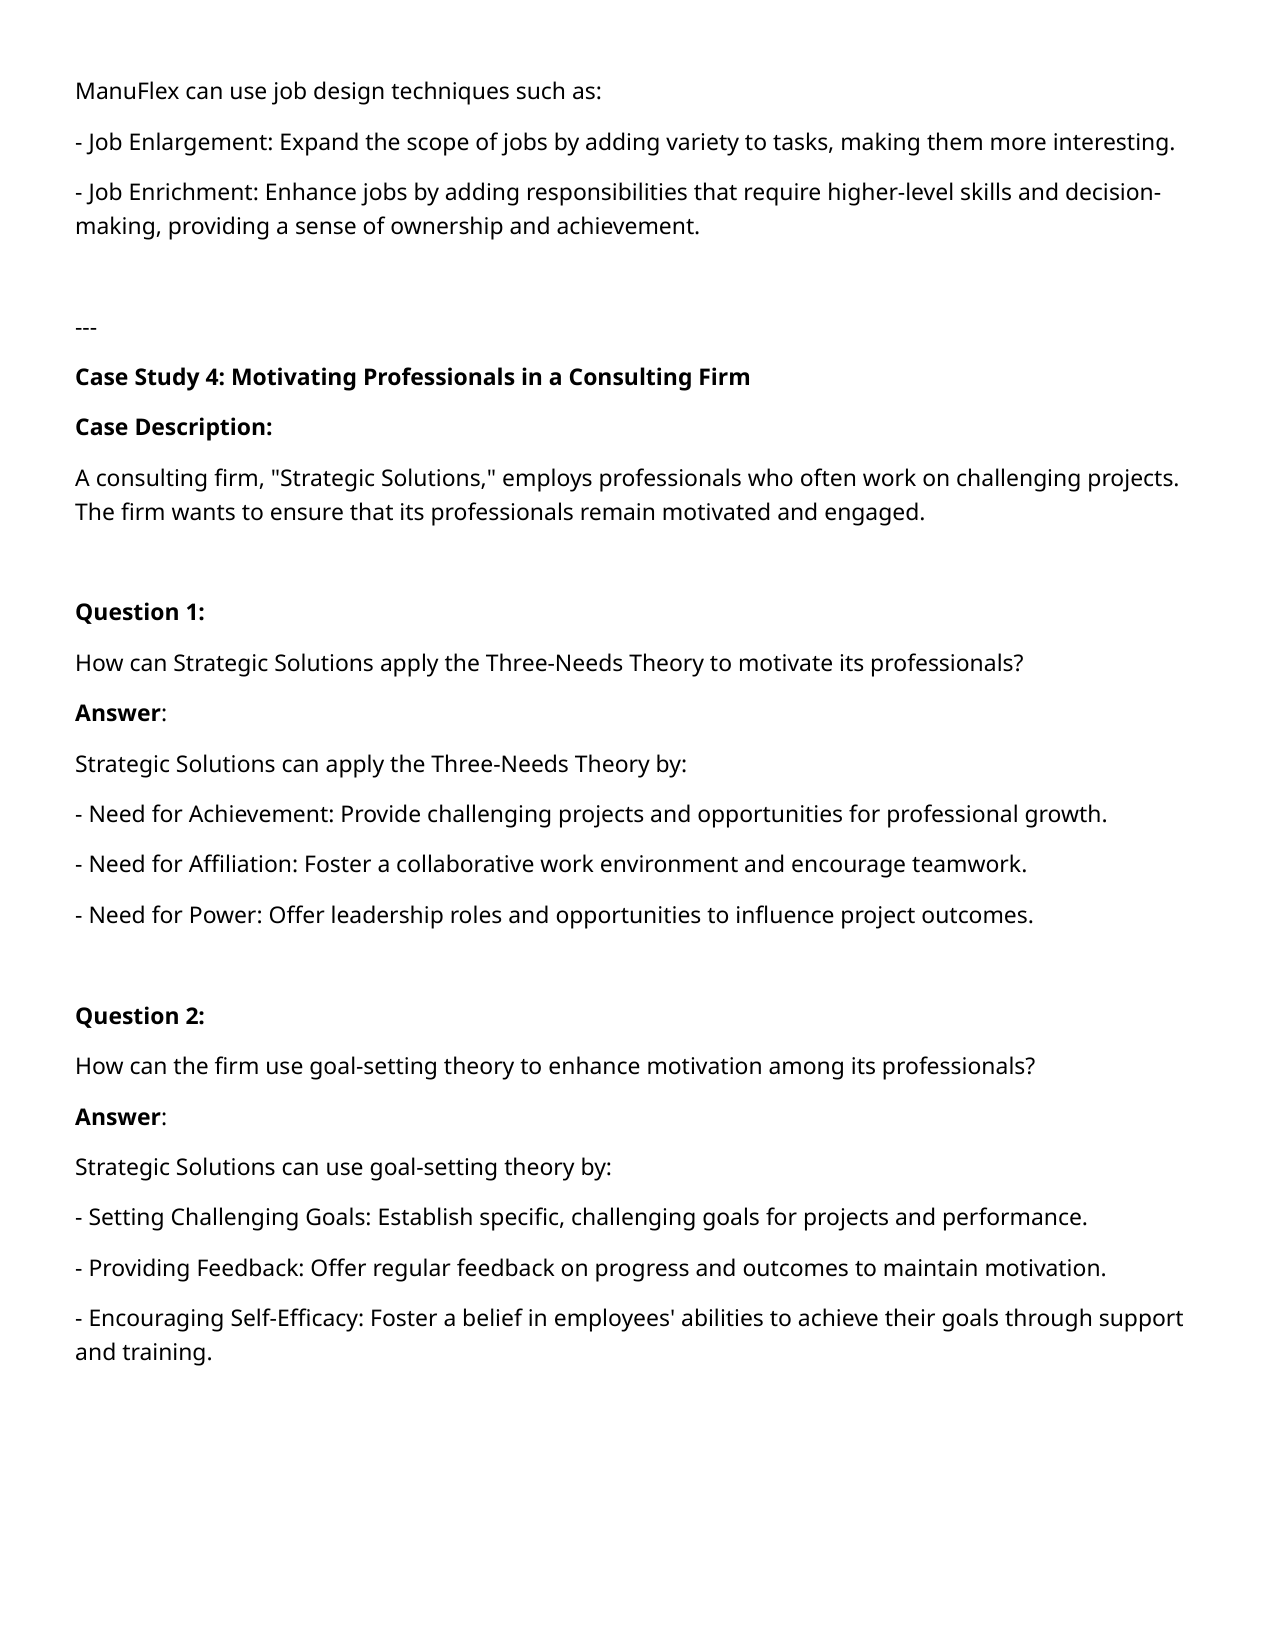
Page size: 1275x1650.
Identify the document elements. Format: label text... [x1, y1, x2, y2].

text Case Study 4: Motivating Professionals in a Consulting Firm [75, 361, 1200, 392]
text - Providing Feedback: Offer regular feedback on progress and outcomes to maintain motivation. [75, 1252, 1200, 1283]
text Answer: [75, 1100, 1200, 1132]
text --- [75, 310, 1200, 342]
text - Encouraging Self-Efficacy: Foster a belief in employees' abilities to achieve their goals through support and training. [75, 1302, 1200, 1367]
text ManuFlex can use job design techniques such as: [75, 75, 1200, 106]
text Strategic Solutions can use goal-setting theory by: [75, 1151, 1200, 1182]
text Answer: [75, 697, 1200, 728]
text - Need for Affiliation: Foster a collaborative work environment and encourage teamwork. [75, 848, 1200, 879]
text Strategic Solutions can apply the Three-Needs Theory by: [75, 747, 1200, 779]
text - Need for Power: Offer leadership roles and opportunities to influence project outcomes. [75, 899, 1200, 930]
text - Need for Achievement: Provide challenging projects and opportunities for professional growth. [75, 798, 1200, 829]
text - Job Enlargement: Expand the scope of jobs by adding variety to tasks, making them more interesting. [75, 125, 1200, 157]
text - Job Enrichment: Enhance jobs by adding responsibilities that require higher-level skills and decision-making, providing a sense of ownership and achievement. [75, 176, 1200, 241]
text How can the firm use goal-setting theory to enhance motivation among its professionals? [75, 1050, 1200, 1081]
text Question 2: [75, 999, 1200, 1031]
text - Setting Challenging Goals: Establish specific, challenging goals for projects and performance. [75, 1201, 1200, 1232]
text How can Strategic Solutions apply the Three-Needs Theory to motivate its professionals? [75, 647, 1200, 678]
text Question 1: [75, 596, 1200, 627]
text A consulting firm, "Strategic Solutions," employs professionals who often work on challenging projects. The firm wants to ensure that its professionals remain motivated and engaged. [75, 462, 1200, 527]
text Case Description: [75, 411, 1200, 442]
